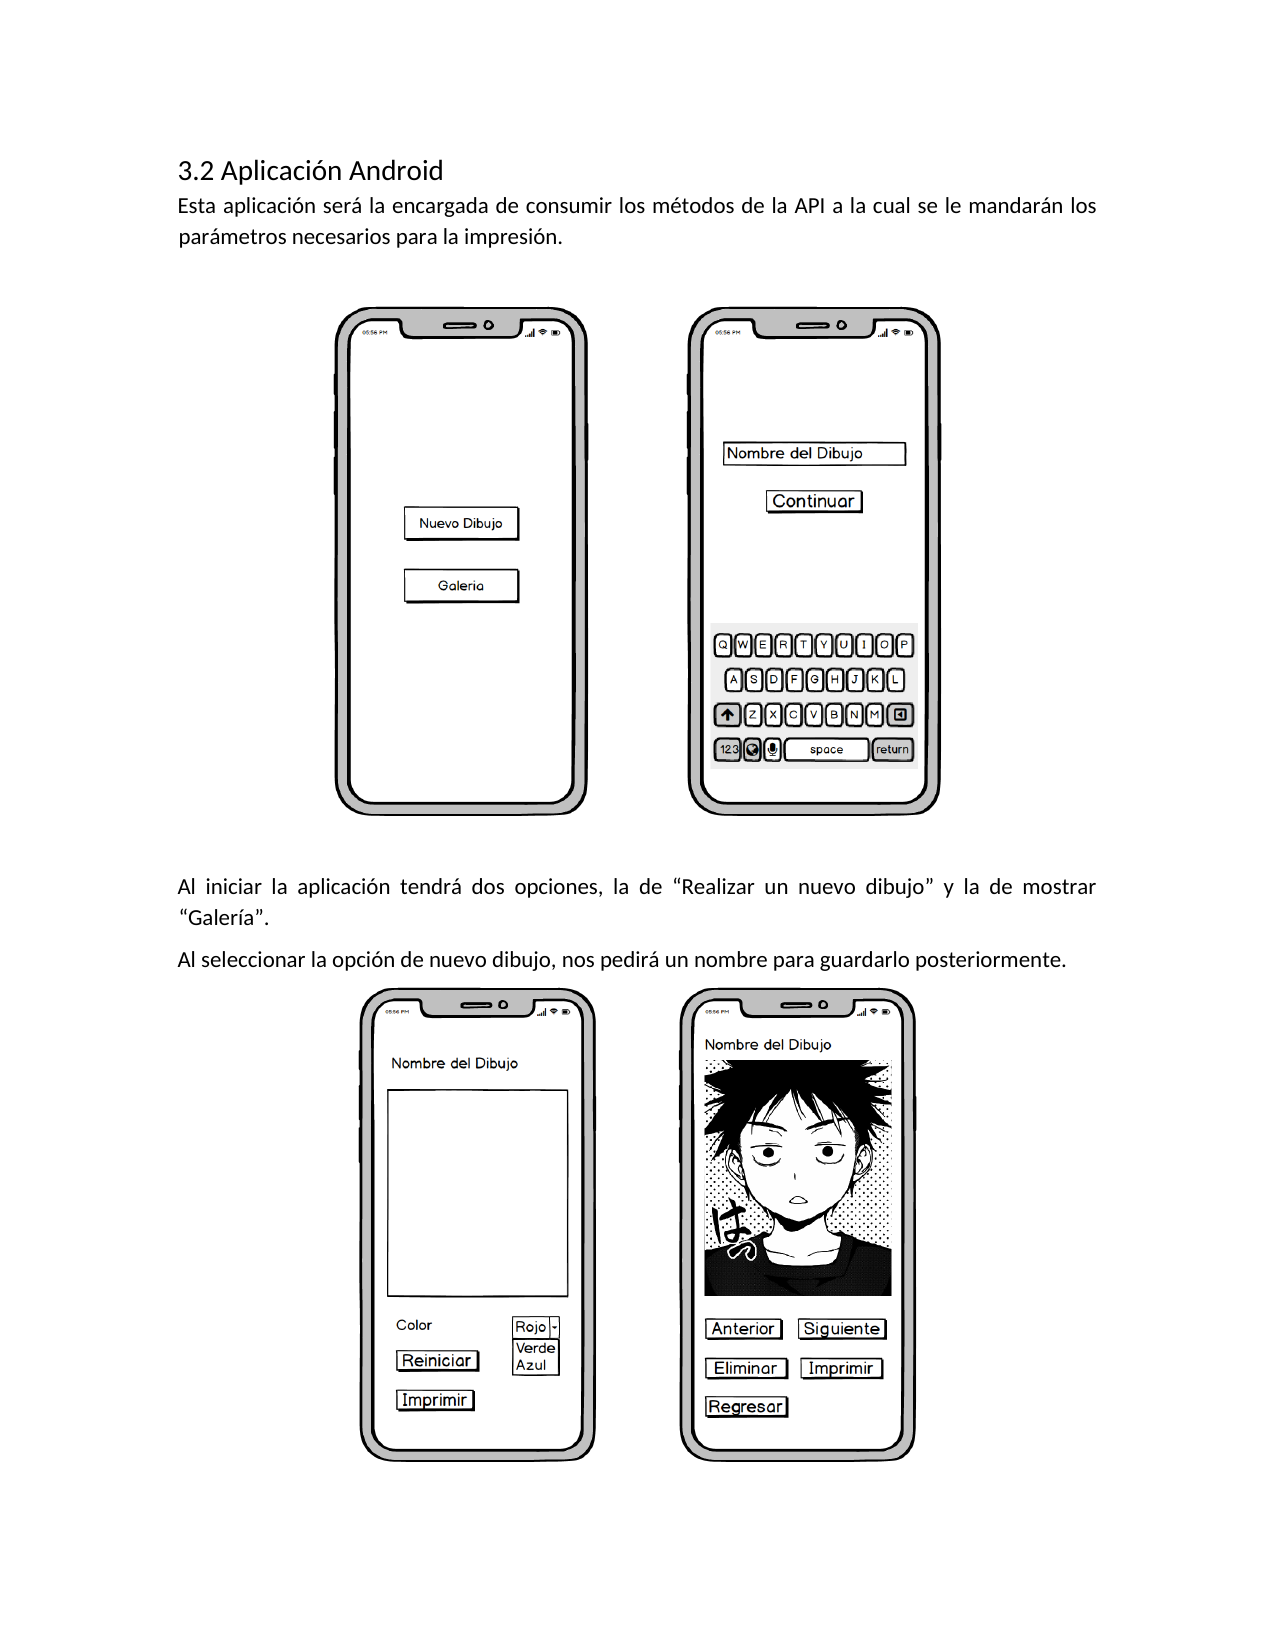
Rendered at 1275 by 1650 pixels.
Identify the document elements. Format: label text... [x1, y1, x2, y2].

picture [358, 987, 597, 1462]
text Al seleccionar la opción de nuevo dibujo, nos pedirá un nombre para guardarlo posteriormente. [177, 945, 1098, 973]
picture [686, 306, 942, 816]
subtitle 3.2 Aplicación Android [177, 152, 1098, 188]
picture [333, 306, 589, 816]
picture [678, 987, 917, 1462]
text Esta aplicación será la encargada de consumir los métodos de la API a la cual se le mandarán los parámetros necesarios para la impresión. [177, 191, 1098, 250]
text Al iniciar la aplicación tendrá dos opciones, la de “Realizar un nuevo dibujo” y la de mostrar “Galería”. [177, 872, 1098, 931]
